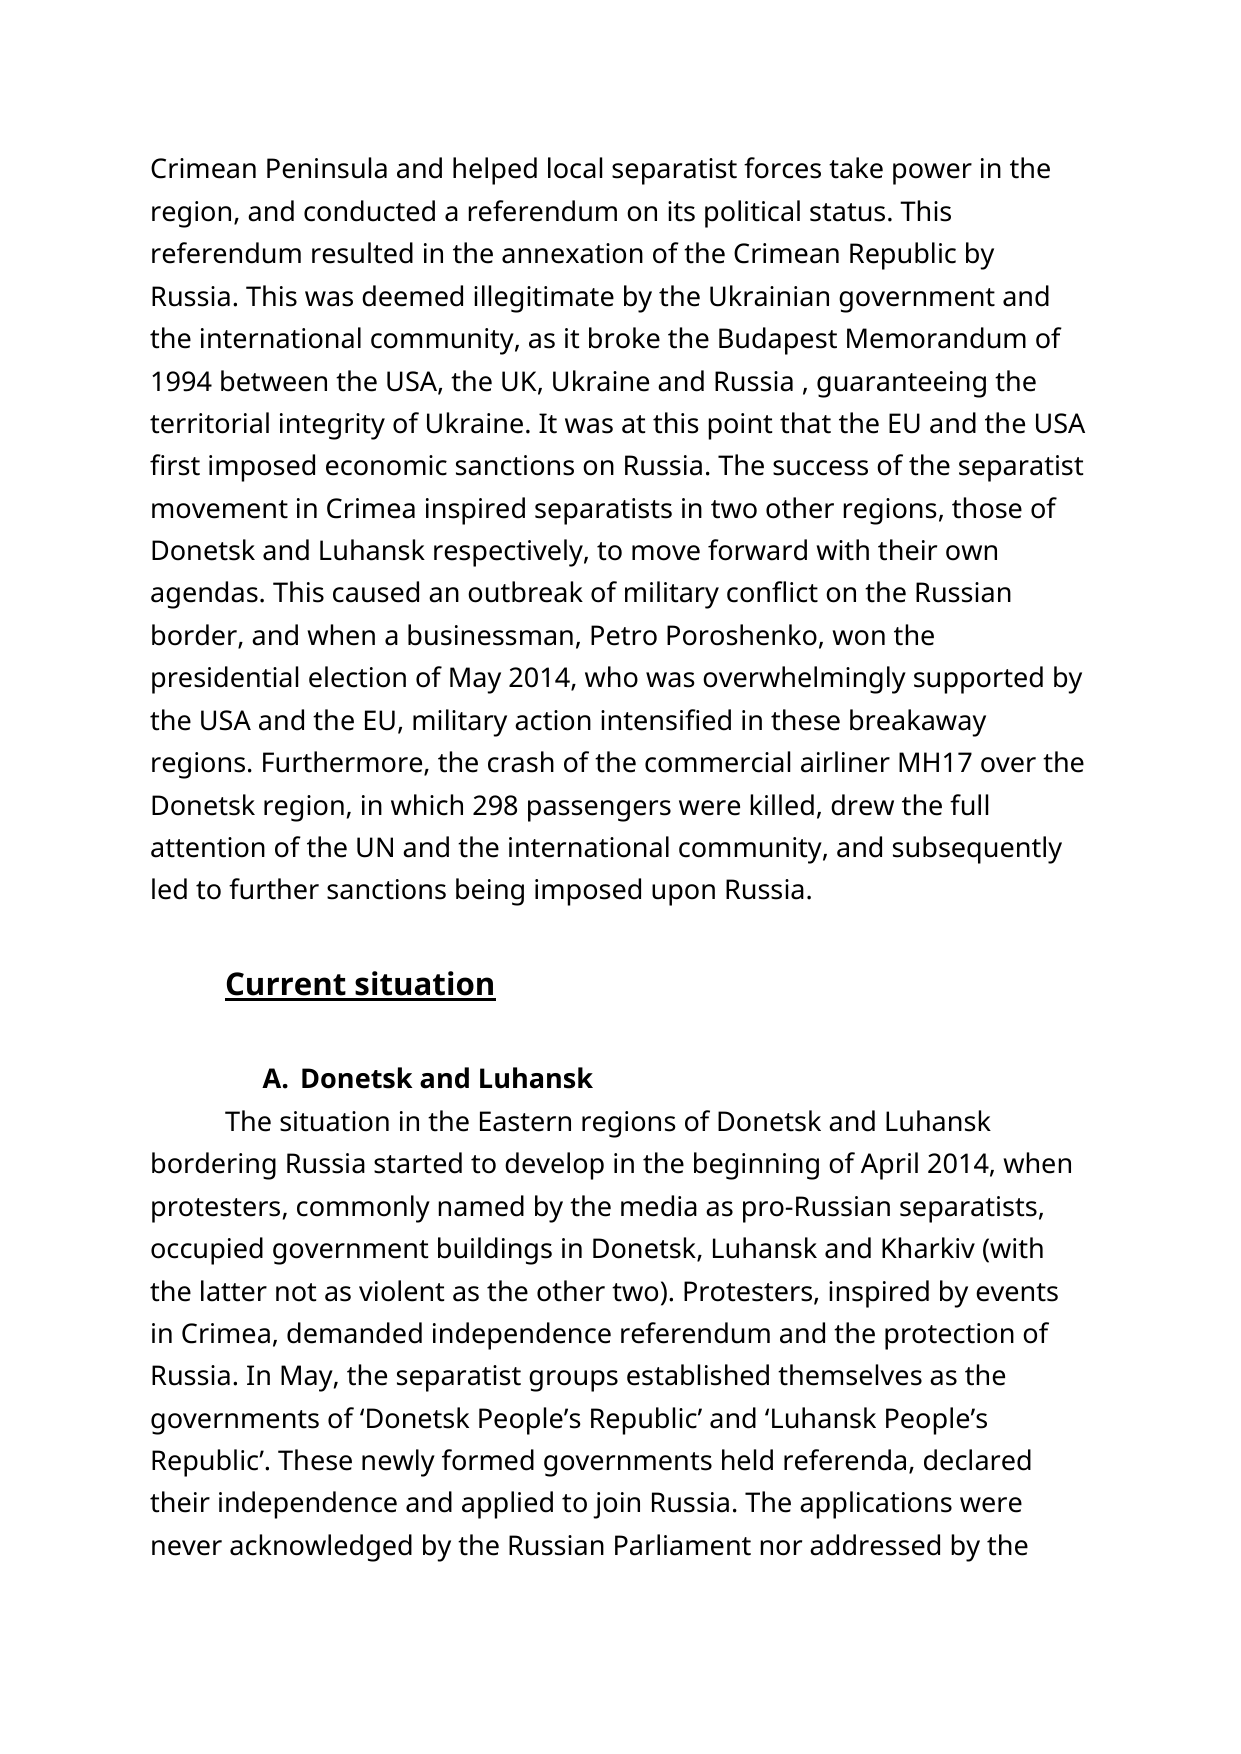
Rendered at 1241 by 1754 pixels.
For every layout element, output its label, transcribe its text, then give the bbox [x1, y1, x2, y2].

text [150, 150, 1090, 908]
list Donetsk and Luhansk [262, 1060, 1090, 1097]
text Current situation [150, 962, 1090, 1005]
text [150, 1102, 1090, 1563]
